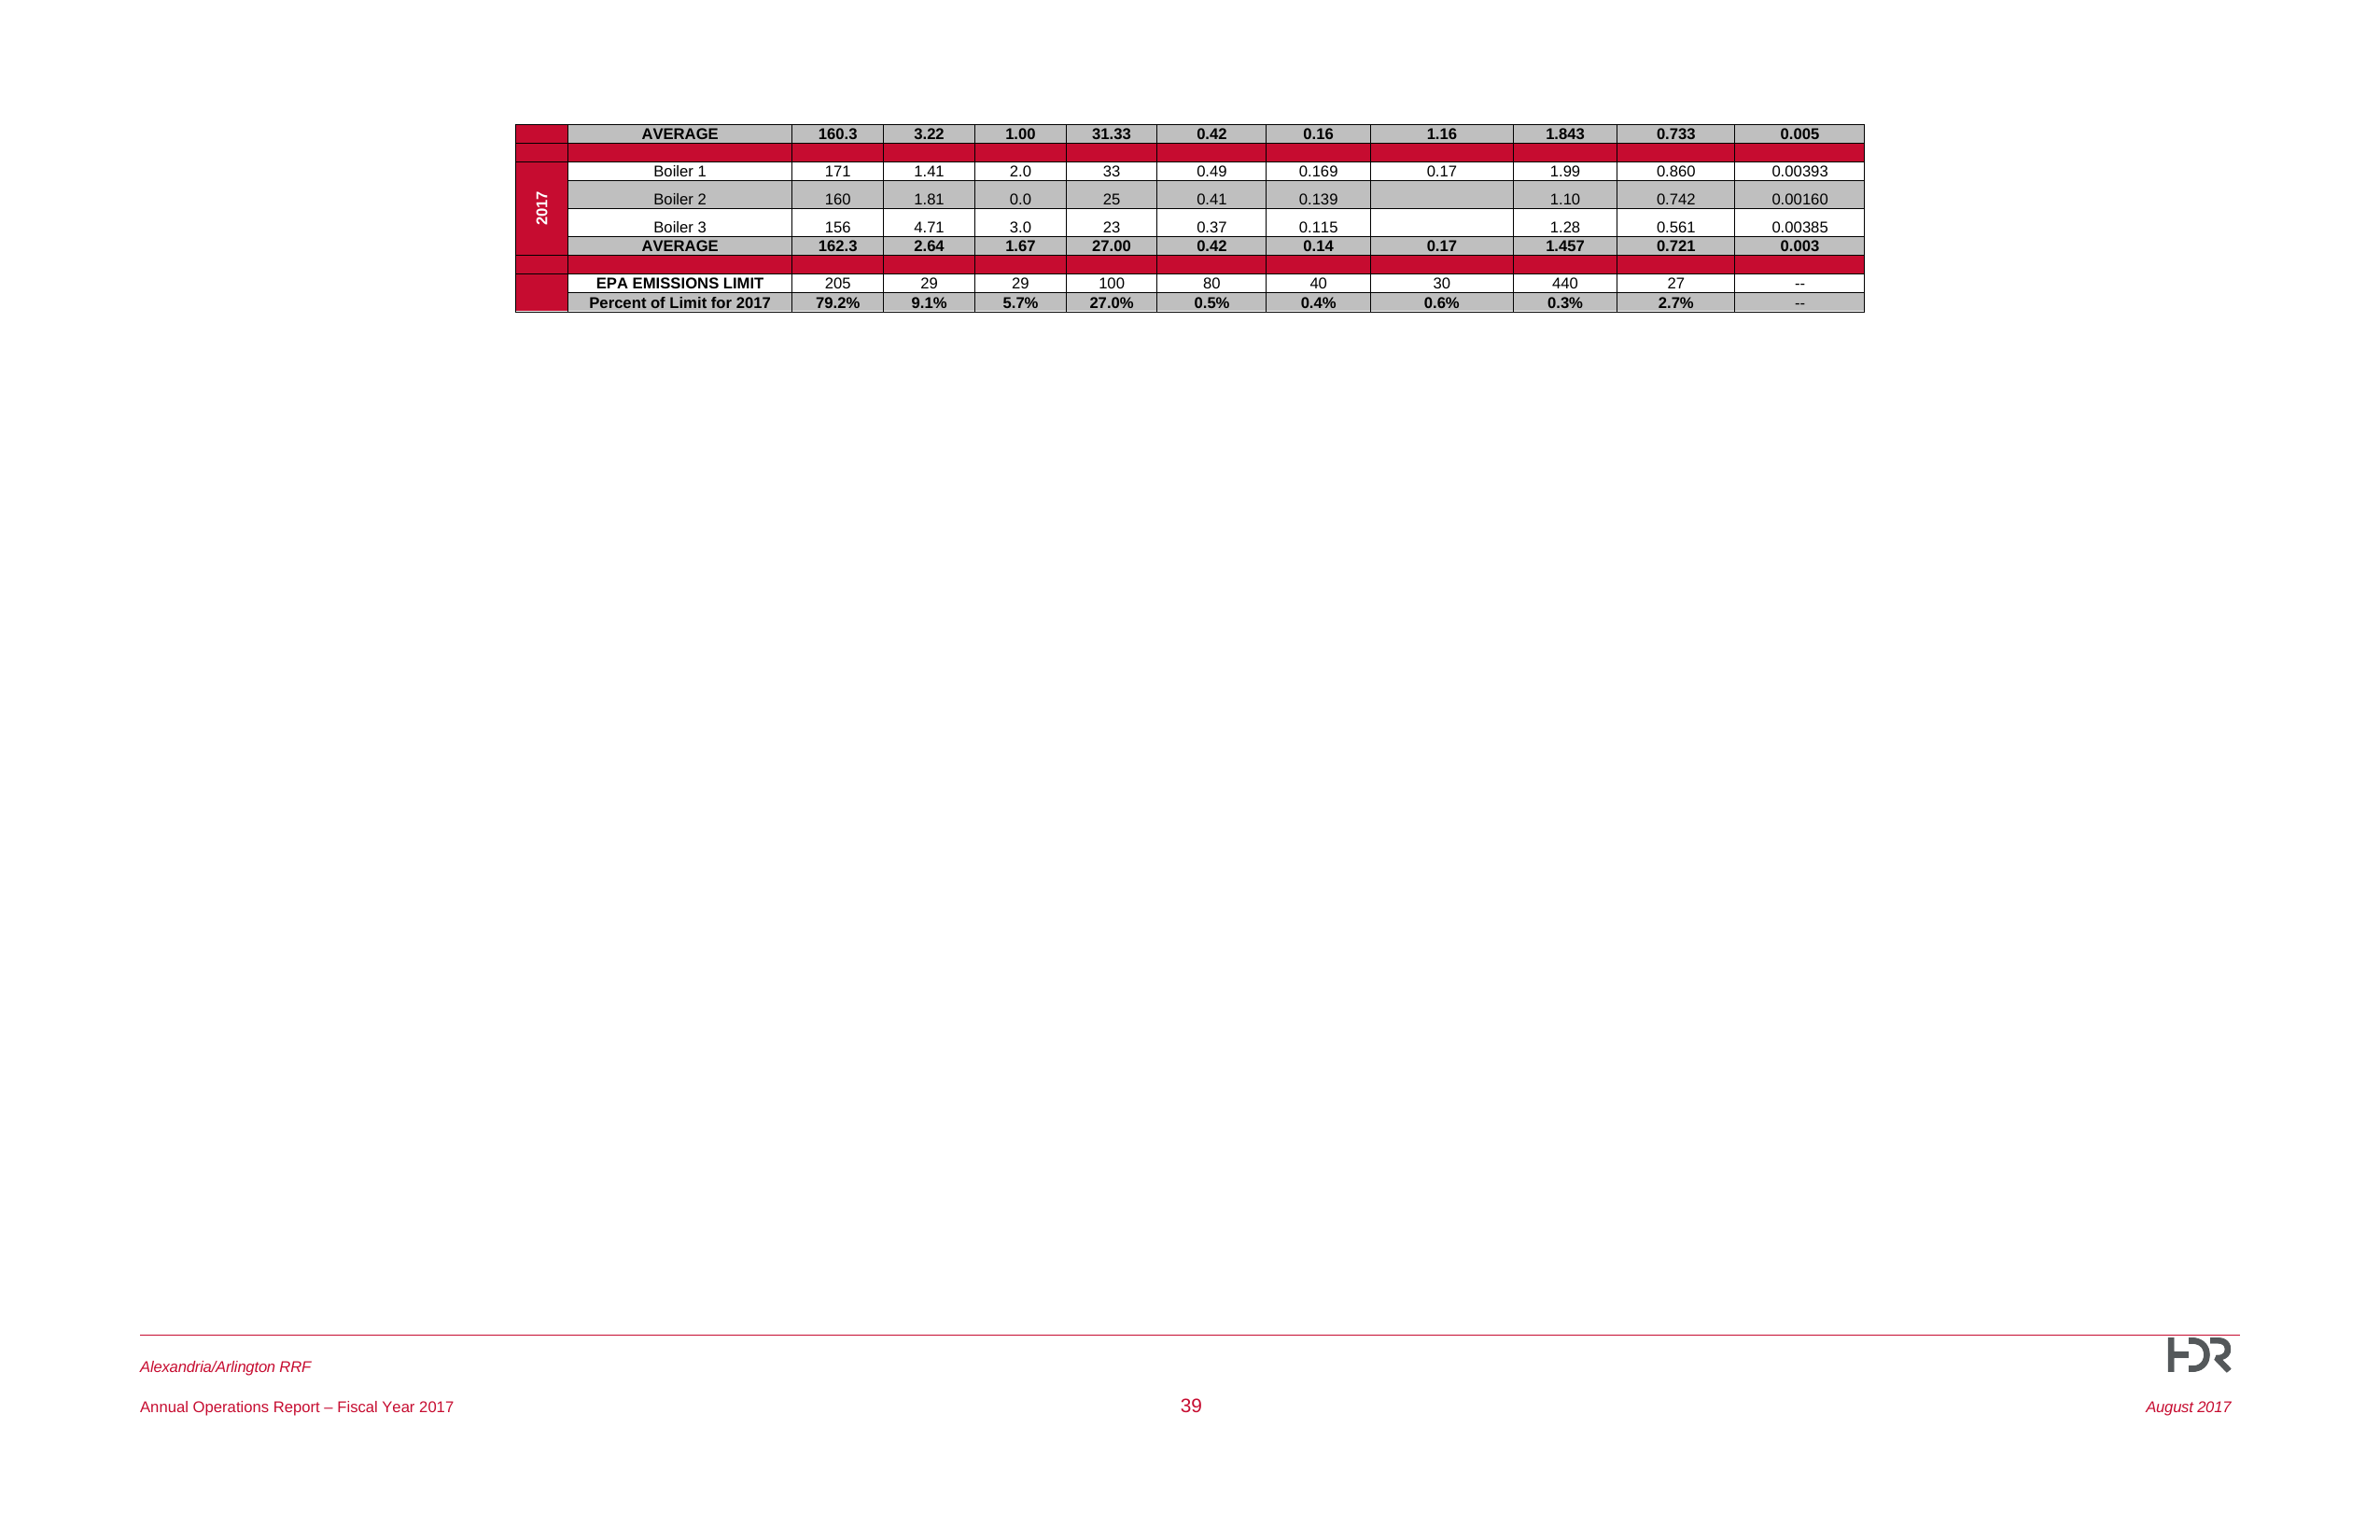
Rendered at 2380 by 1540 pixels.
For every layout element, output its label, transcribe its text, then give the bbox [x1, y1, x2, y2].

table_cell 3.0 [975, 209, 1066, 236]
table_cell 0.42 [1157, 125, 1266, 143]
table_cell [1371, 144, 1513, 161]
table_cell [884, 256, 974, 273]
table_cell [1157, 256, 1266, 273]
table_cell [975, 144, 1066, 161]
table_cell 0.14 [1267, 237, 1370, 255]
table_cell 162.3 [792, 237, 883, 255]
table_cell 25 [1067, 181, 1156, 208]
table_cell 0.742 [1617, 181, 1734, 208]
table_cell 160 [792, 181, 883, 208]
table_cell [1371, 209, 1513, 236]
table_cell 0.0 [975, 181, 1066, 208]
table_cell 0.37 [1157, 209, 1266, 236]
table_cell [1514, 256, 1617, 273]
table_cell 79.2% [792, 293, 883, 311]
table_cell 0.721 [1617, 237, 1734, 255]
table_cell -- [1735, 274, 1864, 292]
table_cell [1267, 144, 1370, 161]
table_cell [1067, 256, 1156, 273]
table_cell [568, 144, 791, 161]
table_cell 30 [1371, 274, 1513, 292]
table_cell 2017 [516, 162, 567, 255]
table_cell 1.99 [1514, 162, 1617, 180]
table_cell 0.003 [1735, 237, 1864, 255]
table_cell 0.49 [1157, 162, 1266, 180]
table_cell [792, 144, 883, 161]
table_cell 31.33 [1067, 125, 1156, 143]
table_cell 27 [1617, 274, 1734, 292]
table_cell 80 [1157, 274, 1266, 292]
table_cell 0.17 [1371, 237, 1513, 255]
table_cell 205 [792, 274, 883, 292]
table_cell 0.16 [1267, 125, 1370, 143]
table_cell 0.5% [1157, 293, 1266, 311]
table_cell 100 [1067, 274, 1156, 292]
table_cell Boiler 1 [568, 162, 791, 180]
table_cell 0.6% [1371, 293, 1513, 311]
table_cell [1514, 144, 1617, 161]
table_cell 0.169 [1267, 162, 1370, 180]
table_cell 0.115 [1267, 209, 1370, 236]
table_cell 156 [792, 209, 883, 236]
table_cell 29 [975, 274, 1066, 292]
table_cell 0.42 [1157, 237, 1266, 255]
table_cell 40 [1267, 274, 1370, 292]
table_cell 1.41 [884, 162, 974, 180]
table_cell [1617, 144, 1734, 161]
table_cell 1.81 [884, 181, 974, 208]
table_cell [1157, 144, 1266, 161]
table_cell [1617, 256, 1734, 273]
table_cell [1735, 256, 1864, 273]
table_cell 1.00 [975, 125, 1066, 143]
table_cell 0.4% [1267, 293, 1370, 311]
table_cell [568, 256, 791, 273]
table_cell 1.67 [975, 237, 1066, 255]
table_cell [516, 274, 567, 311]
table_cell 440 [1514, 274, 1617, 292]
table_cell [792, 256, 883, 273]
table_cell 3.22 [884, 125, 974, 143]
table_cell 0.00393 [1735, 162, 1864, 180]
table_cell [516, 256, 567, 273]
table_cell 0.860 [1617, 162, 1734, 180]
table_cell 0.17 [1371, 162, 1513, 180]
table_cell [1067, 144, 1156, 161]
table_cell [1267, 256, 1370, 273]
table_cell AVERAGE [568, 237, 791, 255]
table_cell [1371, 181, 1513, 208]
table_cell 0.00385 [1735, 209, 1864, 236]
table_cell 4.71 [884, 209, 974, 236]
table_cell 2.0 [975, 162, 1066, 180]
table_cell 0.41 [1157, 181, 1266, 208]
table_cell 5.7% [975, 293, 1066, 311]
table_cell 27.00 [1067, 237, 1156, 255]
table_cell Boiler 2 [568, 181, 791, 208]
table_cell 1.457 [1514, 237, 1617, 255]
table_cell 0.139 [1267, 181, 1370, 208]
table_cell 29 [884, 274, 974, 292]
table_cell -- [1735, 293, 1864, 311]
table_cell Percent of Limit for 2017 [568, 293, 791, 311]
table_cell 0.561 [1617, 209, 1734, 236]
table_cell AVERAGE [568, 125, 791, 143]
table_cell 1.843 [1514, 125, 1617, 143]
table_cell [1371, 256, 1513, 273]
table_cell 0.00160 [1735, 181, 1864, 208]
table_cell 160.3 [792, 125, 883, 143]
table_cell Boiler 3 [568, 209, 791, 236]
table_cell 171 [792, 162, 883, 180]
table_cell [516, 144, 567, 161]
table_cell 0.005 [1735, 125, 1864, 143]
table_cell 0.3% [1514, 293, 1617, 311]
table_cell 1.28 [1514, 209, 1617, 236]
table_cell EPA EMISSIONS LIMIT [568, 274, 791, 292]
table_cell 9.1% [884, 293, 974, 311]
table_cell 27.0% [1067, 293, 1156, 311]
table_cell 1.16 [1371, 125, 1513, 143]
table_cell 2.64 [884, 237, 974, 255]
table_cell [975, 256, 1066, 273]
picture [2167, 1337, 2232, 1373]
table_cell 23 [1067, 209, 1156, 236]
table_cell 1.10 [1514, 181, 1617, 208]
table_cell 0.733 [1617, 125, 1734, 143]
table_cell 2.7% [1617, 293, 1734, 311]
table_cell 33 [1067, 162, 1156, 180]
table_cell [1735, 144, 1864, 161]
table_cell [884, 144, 974, 161]
